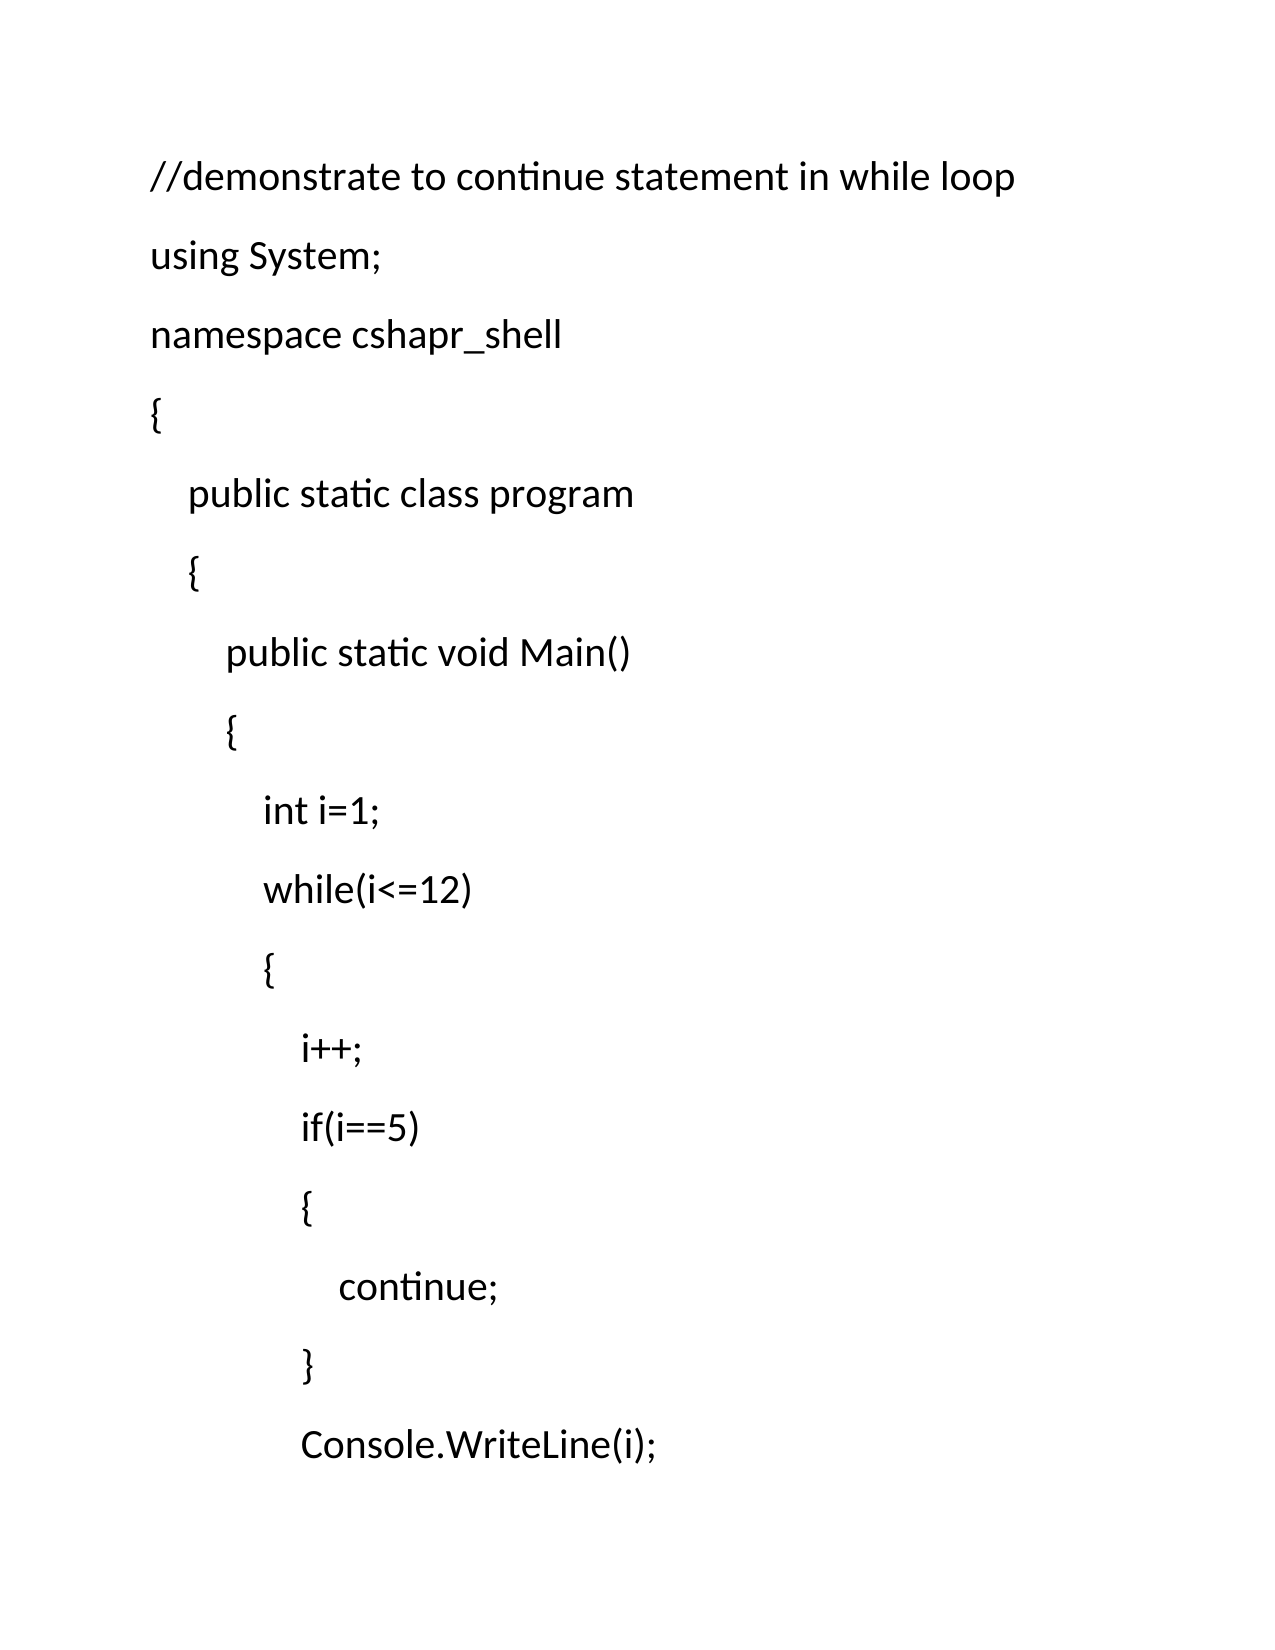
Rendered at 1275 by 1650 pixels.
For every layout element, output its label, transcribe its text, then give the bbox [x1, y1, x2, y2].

text { [150, 943, 1125, 993]
text public static class program [150, 467, 1125, 518]
text public static void Main() [150, 626, 1125, 676]
text i++; [150, 1022, 1125, 1073]
text { [150, 546, 1125, 597]
text { [150, 388, 1125, 439]
text namespace cshapr_shell [150, 308, 1125, 359]
text continue; [150, 1260, 1125, 1311]
text //demonstrate to continue statement in while loop [150, 150, 1125, 201]
text } [150, 1339, 1125, 1390]
text int i=1; [150, 784, 1125, 835]
text Console.WriteLine(i); [150, 1418, 1125, 1469]
text if(i==5) [150, 1101, 1125, 1152]
text using System; [150, 229, 1125, 280]
text { [150, 1181, 1125, 1231]
text { [150, 705, 1125, 756]
text while(i<=12) [150, 863, 1125, 914]
